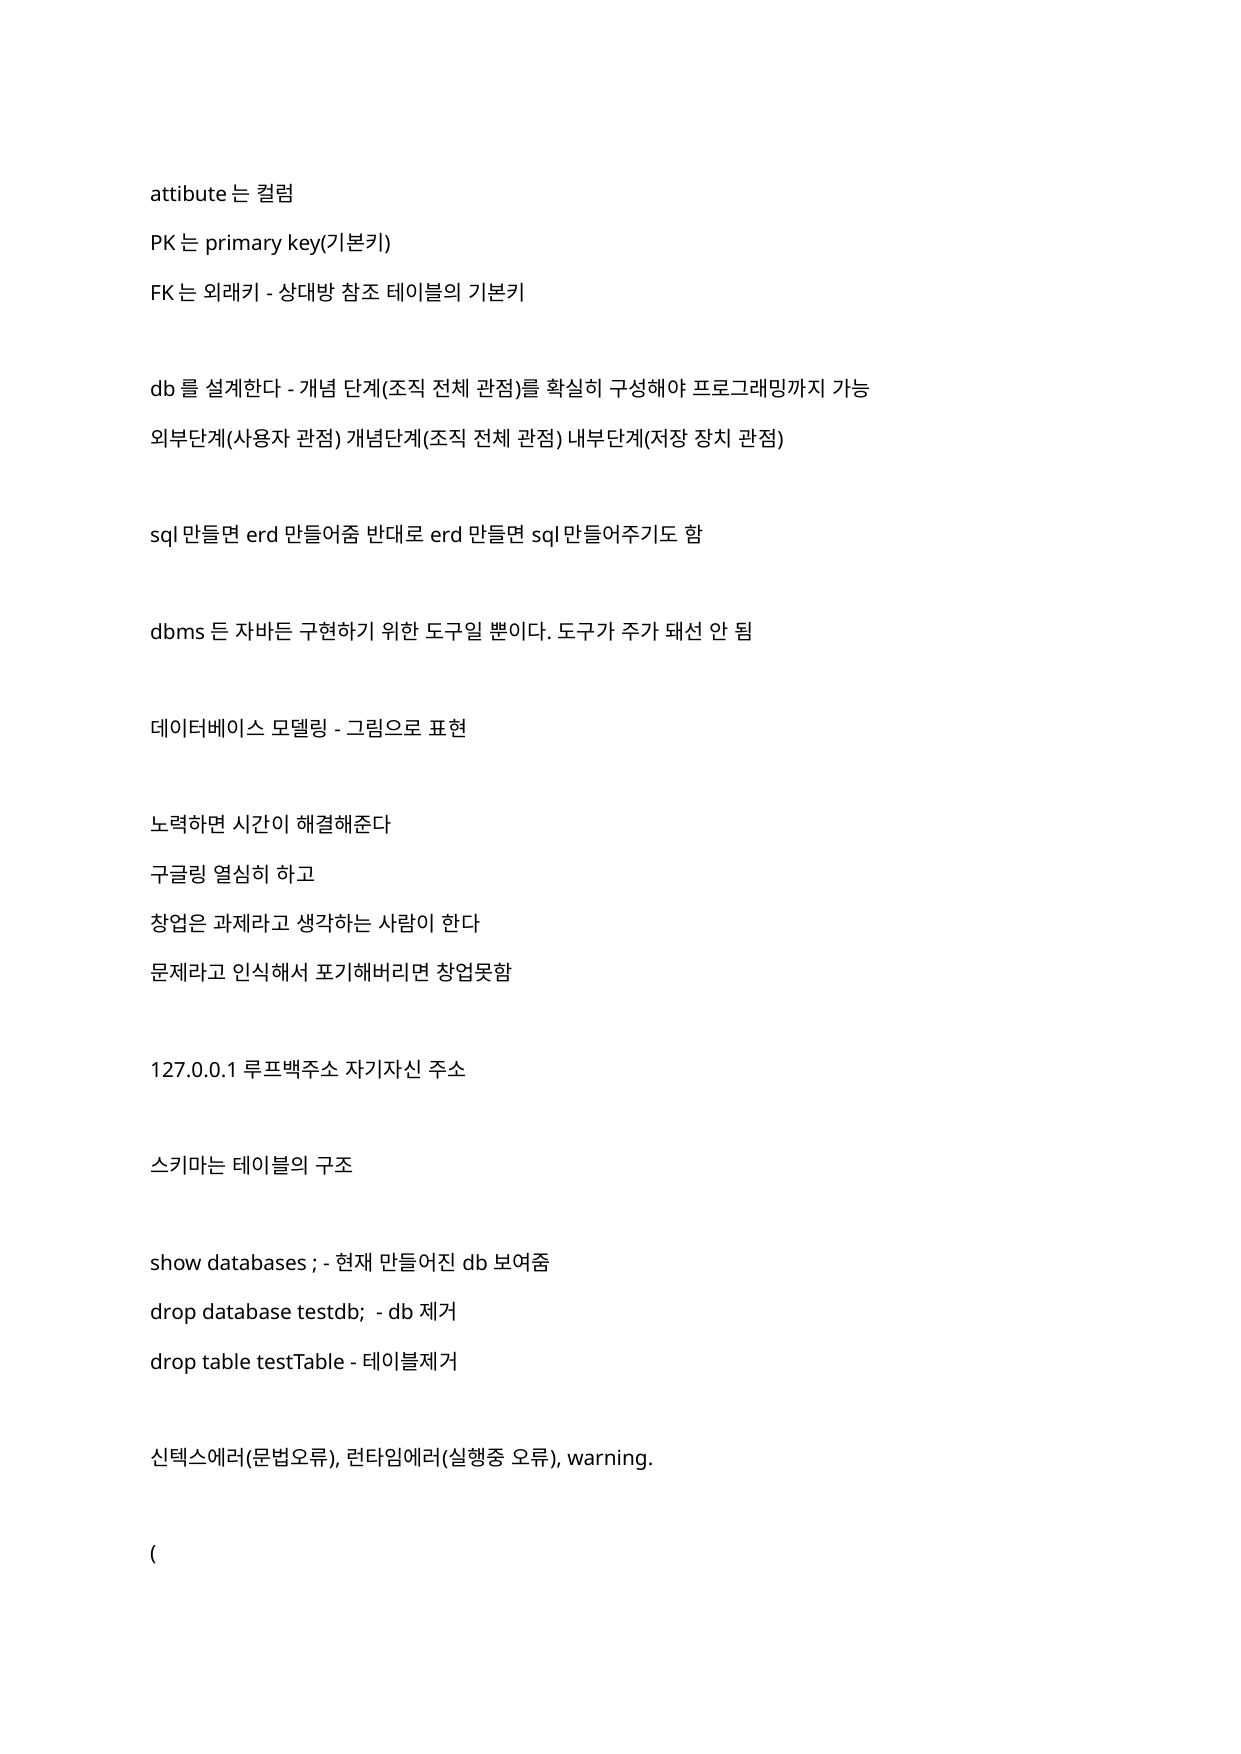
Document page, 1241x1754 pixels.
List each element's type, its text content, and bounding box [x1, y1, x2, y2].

text attibute는 컬럼 [150, 177, 1090, 207]
text sql만들면 erd 만들어줌 반대로 erd 만들면 sql만들어주기도 함 [150, 519, 1090, 549]
text 구글링 열심히 하고 [150, 858, 1090, 888]
text 127.0.0.1 루프백주소 자기자신 주소 [150, 1053, 1090, 1083]
text 데이터베이스 모델링 - 그림으로 표현 [150, 712, 1090, 742]
text 외부단계(사용자 관점) 개념단계(조직 전체 관점) 내부단계(저장 장치 관점) [150, 422, 1090, 452]
text PK는 primary key(기본키) [150, 227, 1090, 257]
text 창업은 과제라고 생각하는 사람이 한다 [150, 907, 1090, 937]
text 스키마는 테이블의 구조 [150, 1150, 1090, 1180]
text drop database testdb; - db 제거 [150, 1296, 1090, 1326]
text 신텍스에러(문법오류), 런타임에러(실행중 오류), warning. [150, 1442, 1090, 1472]
text db를 설계한다 - 개념 단계(조직 전체 관점)를 확실히 구성해야 프로그래밍까지 가능 [150, 373, 1090, 403]
text dbms 든 자바든 구현하기 위한 도구일 뿐이다. 도구가 주가 돼선 안 됨 [150, 615, 1090, 646]
text FK는 외래키 - 상대방 참조 테이블의 기본키 [150, 276, 1090, 306]
text show databases ; - 현재 만들어진 db 보여줌 [150, 1246, 1090, 1277]
text 문제라고 인식해서 포기해버리면 창업못함 [150, 956, 1090, 987]
text ( [150, 1538, 1090, 1567]
text 노력하면 시간이 해결해준다 [150, 809, 1090, 839]
text drop table testTable - 테이블제거 [150, 1345, 1090, 1375]
